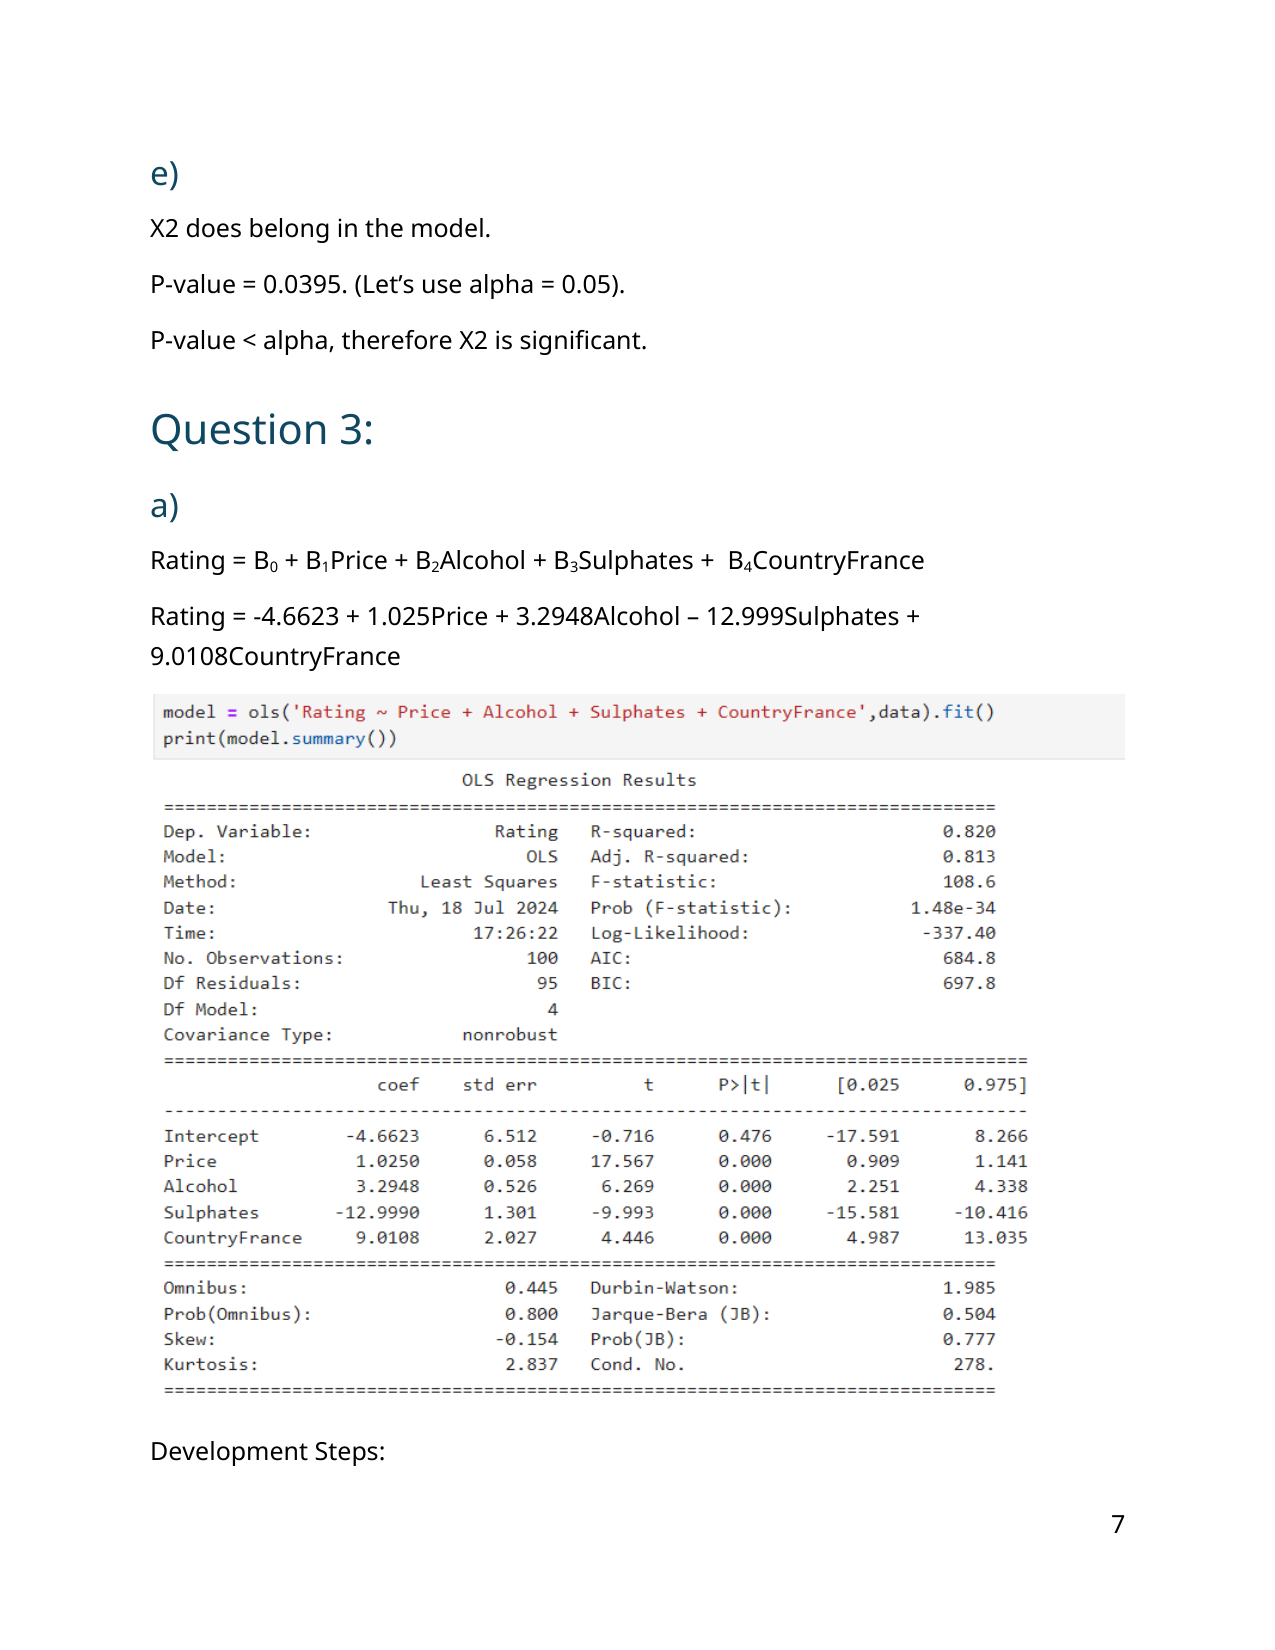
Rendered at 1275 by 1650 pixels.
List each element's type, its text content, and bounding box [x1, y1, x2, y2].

text P-value < alpha, therefore X2 is significant. [150, 323, 1125, 357]
subtitle a) [150, 482, 1125, 528]
picture [150, 694, 1125, 1412]
subtitle Question 3: [150, 400, 1125, 457]
text Rating = B0 + B1Price + B2Alcohol + B3Sulphates + B4CountryFrance [150, 543, 1125, 577]
subtitle e) [150, 150, 1125, 195]
text X2 does belong in the model. [150, 211, 1125, 244]
text P-value = 0.0395. (Let’s use alpha = 0.05). [150, 267, 1125, 301]
text Rating = -4.6623 + 1.025Price + 3.2948Alcohol – 12.999Sulphates + 9.0108CountryFrance [150, 599, 1125, 672]
text Development Steps: [150, 1434, 1125, 1468]
